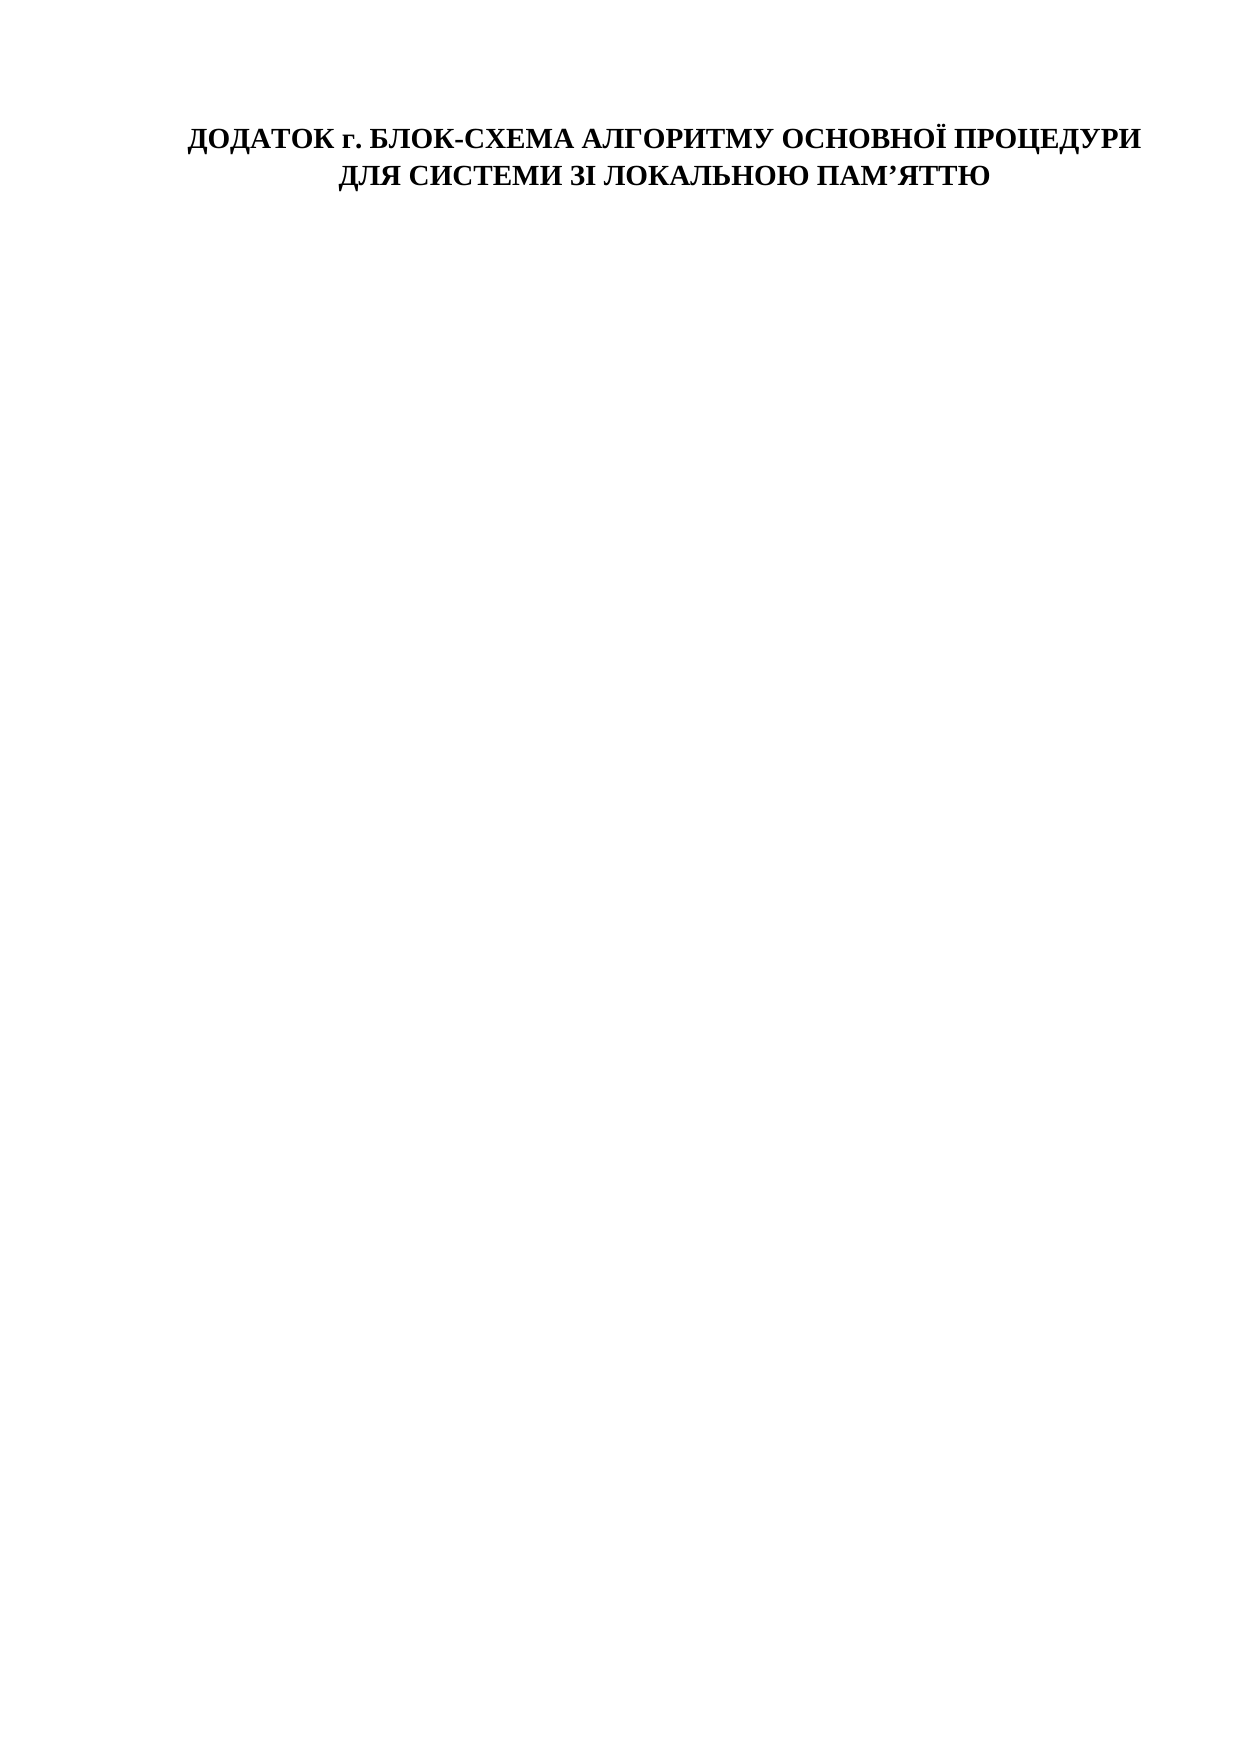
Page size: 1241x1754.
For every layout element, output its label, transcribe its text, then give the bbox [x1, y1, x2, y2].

text ДОДАТОК г. БЛОК-СХЕМА АЛГОРИТМУ ОСНОВНОЇ ПРОЦЕДУРИ ДЛЯ СИСТЕМИ ЗІ ЛОКАЛЬНОЮ ПАМ’ЯТТЮ [177, 118, 1152, 193]
